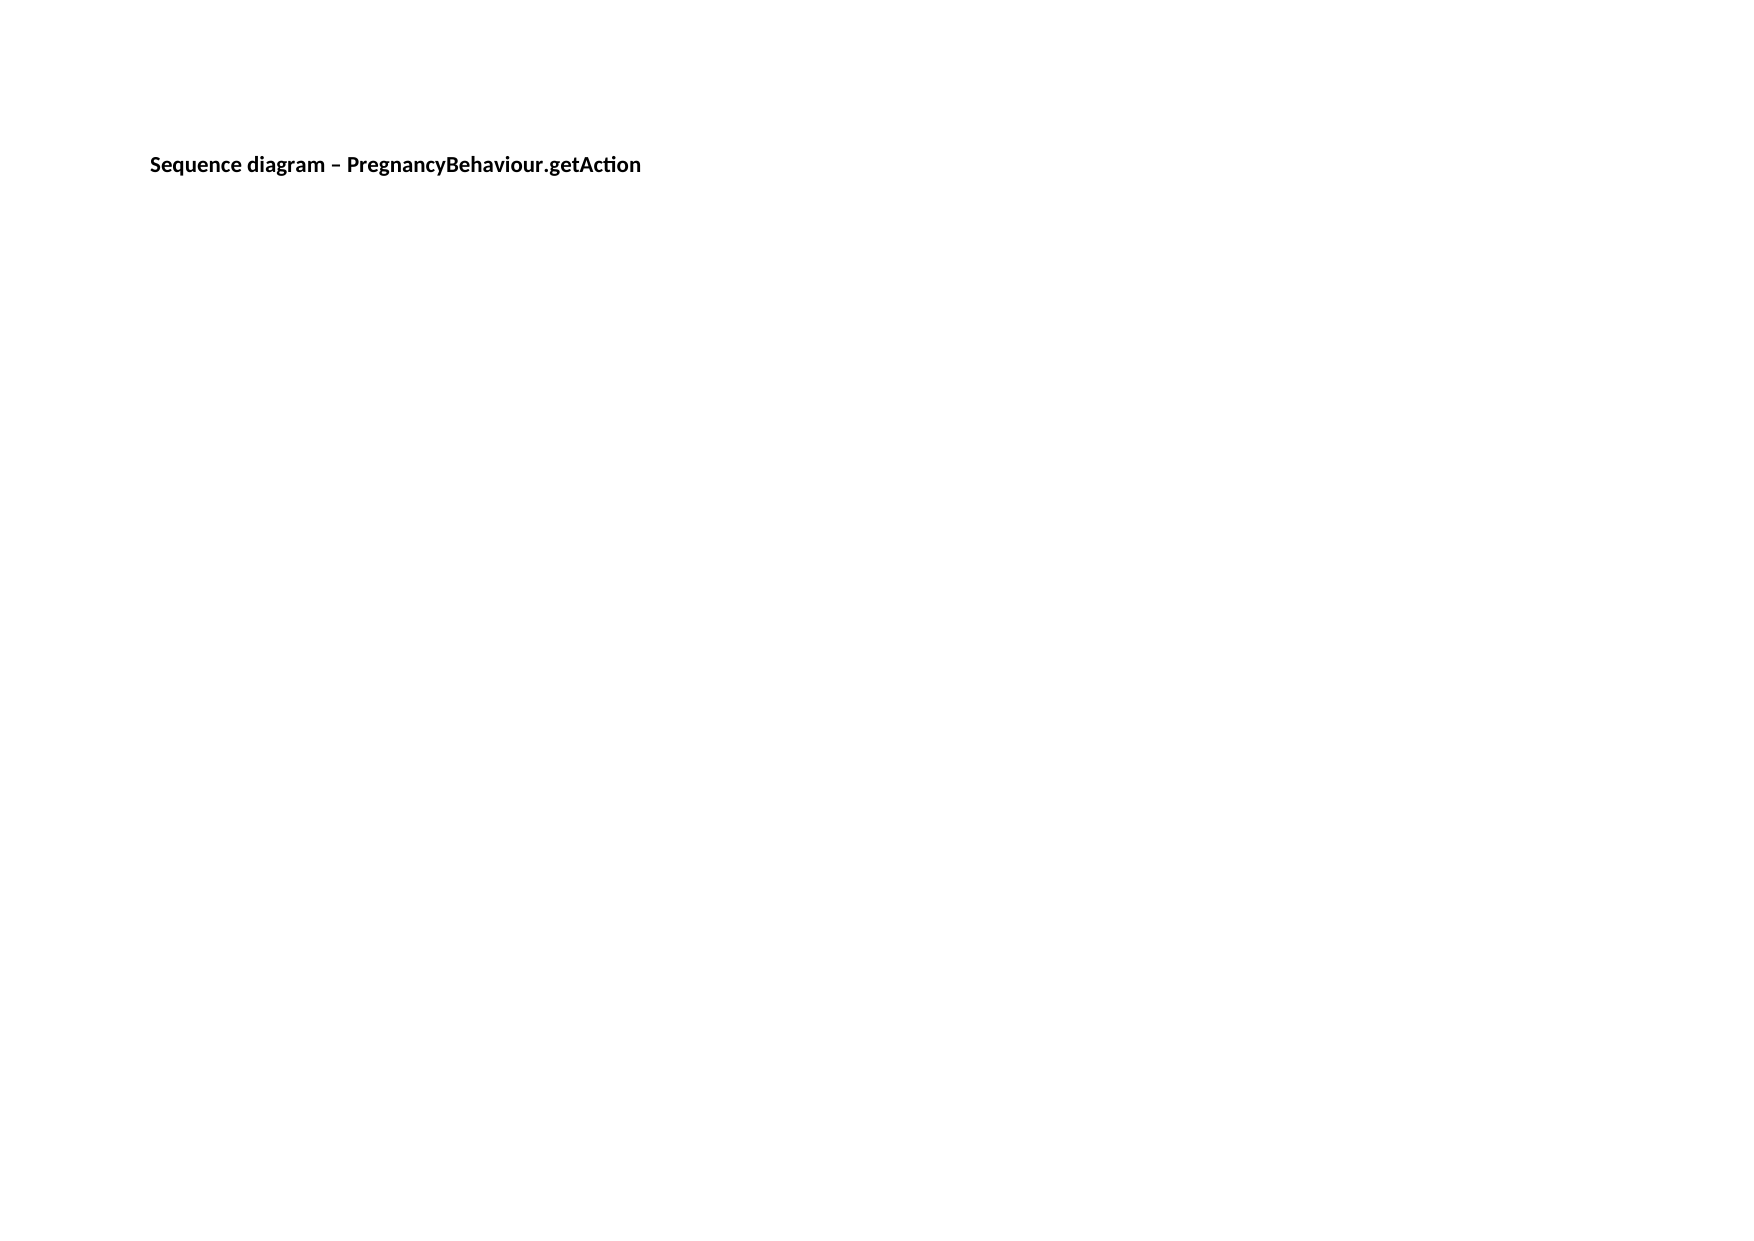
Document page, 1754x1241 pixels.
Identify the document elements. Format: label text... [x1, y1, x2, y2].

text Sequence diagram – PregnancyBehaviour.getAction [150, 150, 1604, 178]
